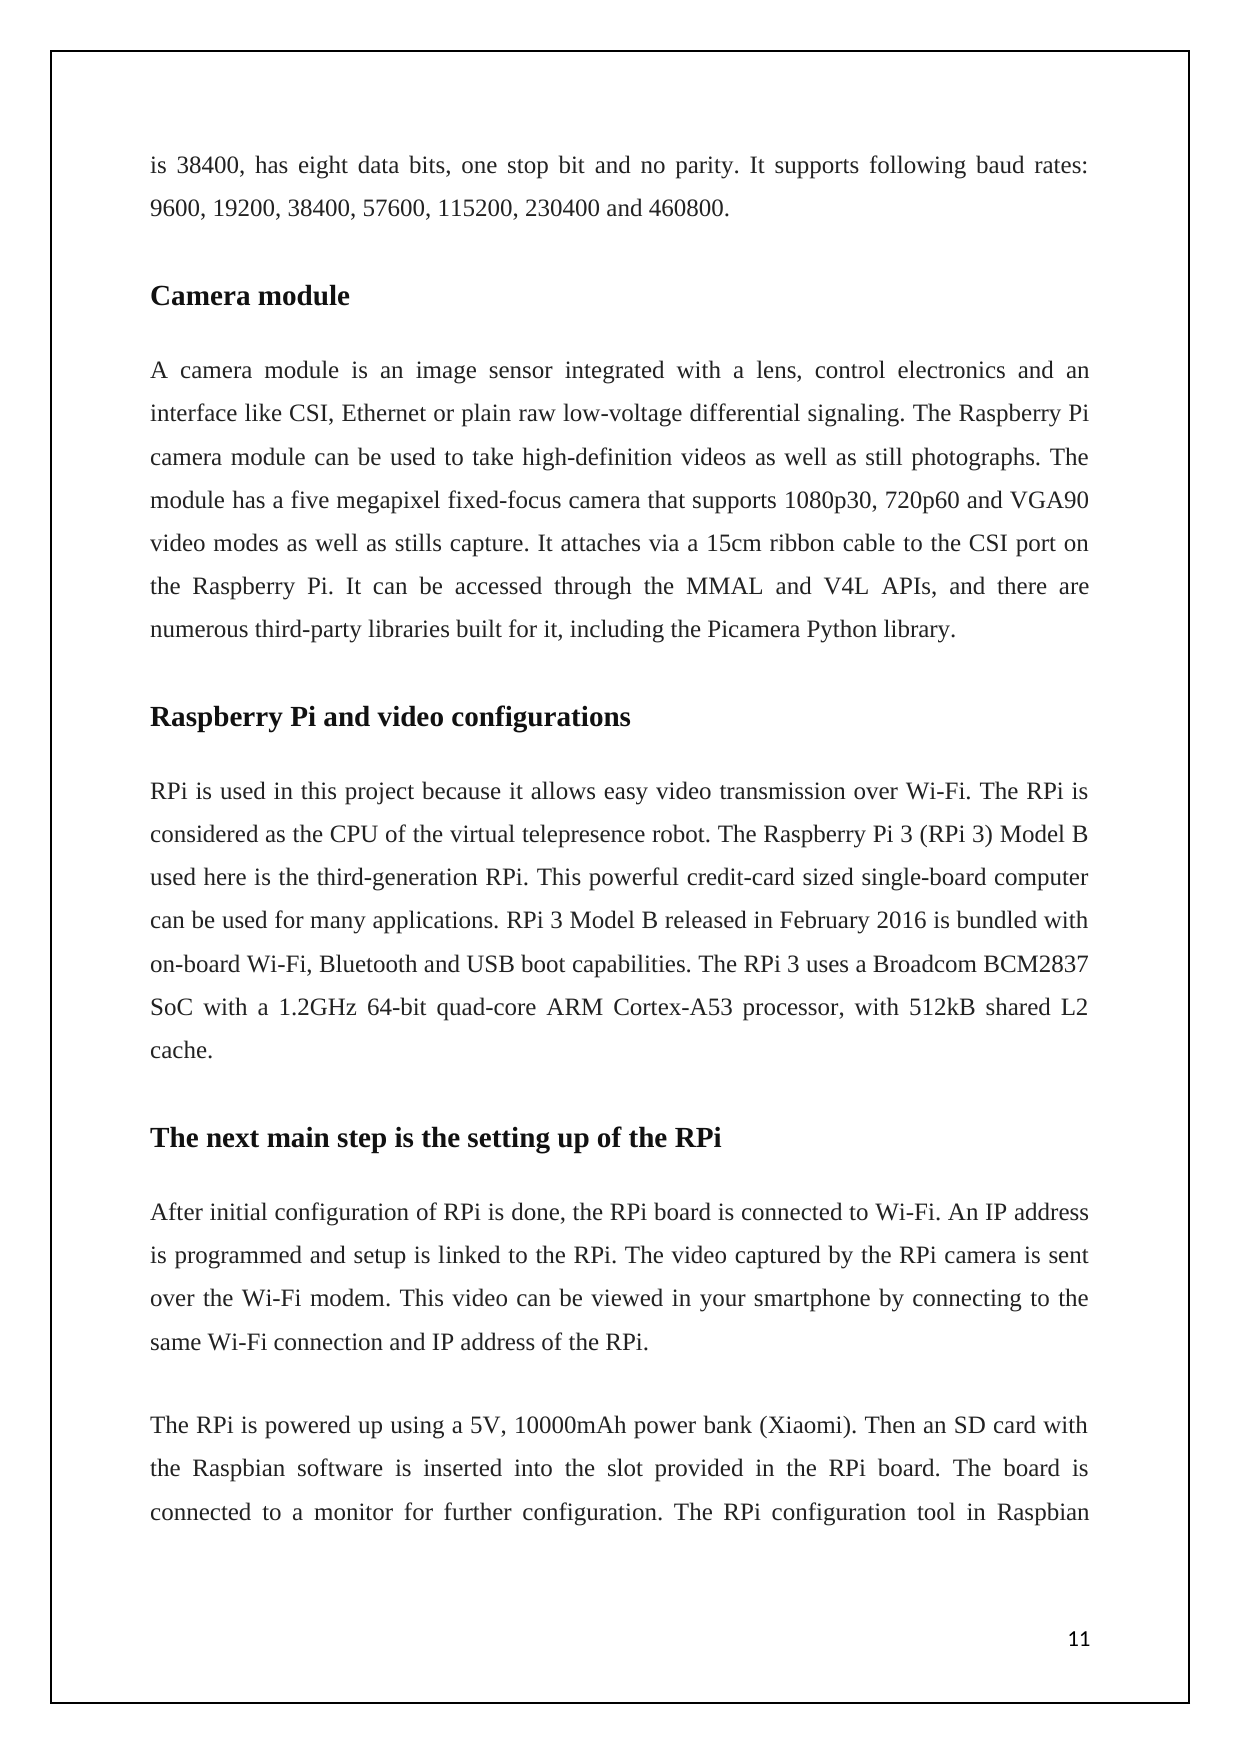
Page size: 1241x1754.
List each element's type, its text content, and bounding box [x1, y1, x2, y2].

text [150, 1410, 1090, 1525]
text After initial configuration of RPi is done, the RPi board is connected to Wi-Fi. An IP address is programmed and setup is linked to the RPi. The video captured by the RPi camera is sent over the Wi-Fi modem. This video can be viewed in your smartphone by connecting to the same Wi-Fi connection and IP address of the RPi. [150, 1197, 1090, 1355]
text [150, 150, 1090, 222]
subtitle Raspberry Pi and video configurations [150, 699, 1090, 733]
subtitle Camera module [150, 278, 1090, 312]
text RPi is used in this project because it allows easy video transmission over Wi-Fi. The RPi is considered as the CPU of the virtual telepresence robot. The Raspberry Pi 3 (RPi 3) Model B used here is the third-generation RPi. This powerful credit-card sized single-board computer can be used for many applications. RPi 3 Model B released in February 2016 is bundled with on-board Wi-Fi, Bluetooth and USB boot capabilities. The RPi 3 uses a Broadcom BCM2837 SoC with a 1.2GHz 64-bit quad-core ARM Cortex-A53 processor, with 512kB shared L2 cache. [150, 776, 1090, 1064]
text A camera module is an image sensor integrated with a lens, control electronics and an interface like CSI, Ethernet or plain raw low-voltage differential signaling. The Raspberry Pi camera module can be used to take high-definition videos as well as still photographs. The module has a five megapixel fixed-focus camera that supports 1080p30, 720p60 and VGA90 video modes as well as stills capture. It attaches via a 15cm ribbon cable to the CSI port on the Raspberry Pi. It can be accessed through the MMAL and V4L APIs, and there are numerous third-party libraries built for it, including the Picamera Python library. [150, 355, 1090, 643]
subtitle The next main step is the setting up of the RPi [150, 1120, 1090, 1154]
